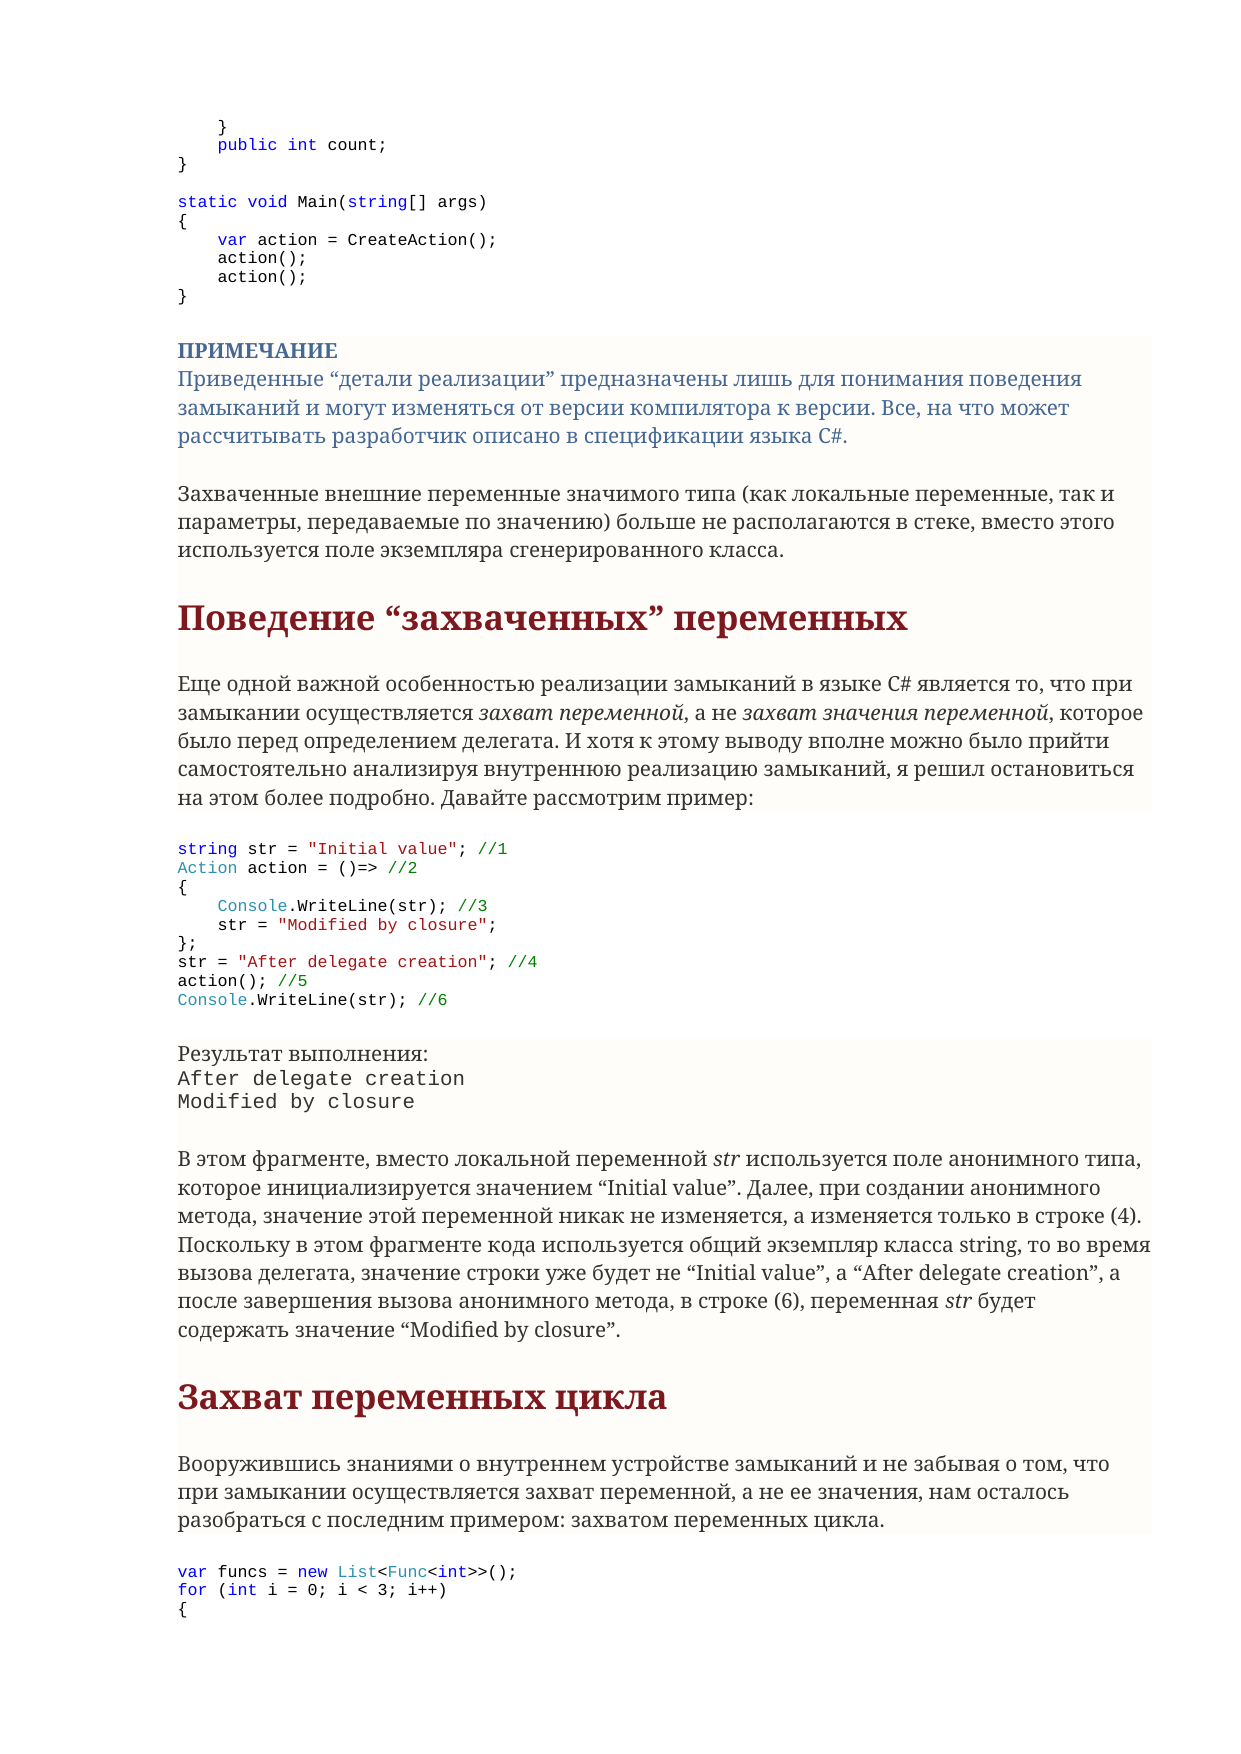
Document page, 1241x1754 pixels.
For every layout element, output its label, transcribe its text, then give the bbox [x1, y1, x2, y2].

text Поведение “захваченных” переменных [177, 593, 1152, 640]
text Результат выполнения: After delegate creation Modified by closure [177, 1039, 1152, 1115]
text Захват переменных цикла [177, 1373, 1152, 1419]
text var funcs = new List<Func<int>>(); [177, 1563, 1152, 1582]
text Вооружившись знаниями о внутреннем устройстве замыканий и не забывая о том, что при замыкании осуществляется захват переменной, а не ее значения, нам осталось разобраться с последним примером: захватом переменных цикла. [177, 1449, 1152, 1534]
text for (int i = 0; i < 3; i++) [177, 1582, 1152, 1601]
text { [177, 878, 1152, 897]
text Еще одной важной особенностью реализации замыканий в языке C# является то, что при замыкании осуществляется захват переменной, а не захват значения переменной, которое было перед определением делегата. И хотя к этому выводу вполне можно было прийти самостоятельно анализируя внутреннюю реализацию замыканий, я решил остановиться на этом более подробно. Давайте рассмотрим пример: [177, 669, 1152, 811]
text var action = CreateAction(); [177, 231, 1152, 250]
text public int count; [177, 137, 1152, 156]
text }; [177, 935, 1152, 954]
text } [177, 118, 1152, 137]
text { [177, 212, 1152, 231]
text static void Main(string[] args) [177, 193, 1152, 212]
text } [177, 288, 1152, 307]
text Action action = ()=> //2 [177, 859, 1152, 878]
text Console.WriteLine(str); //6 [177, 991, 1152, 1010]
text { [177, 1601, 1152, 1620]
text str = "Modified by closure"; [177, 916, 1152, 935]
text str = "After delegate creation"; //4 [177, 954, 1152, 973]
text action(); //5 [177, 973, 1152, 991]
text Захваченные внешние переменные значимого типа (как локальные переменные, так и параметры, передаваемые по значению) больше не располагаются в стеке, вместо этого используется поле экземпляра сгенерированного класса. [177, 479, 1152, 564]
text action(); [177, 269, 1152, 288]
text action(); [177, 250, 1152, 269]
text Console.WriteLine(str); //3 [177, 897, 1152, 916]
text } [177, 156, 1152, 175]
text ПРИМЕЧАНИЕ Приведенные “детали реализации” предназначены лишь для понимания поведения замыканий и могут изменяться от версии компилятора к версии. Все, на что может рассчитывать разработчик описано в спецификации языка C#. [177, 336, 1152, 449]
text string str = "Initial value"; //1 [177, 841, 1152, 859]
text В этом фрагменте, вместо локальной переменной str используется поле анонимного типа, которое инициализируется значением “Initial value”. Далее, при создании анонимного метода, значение этой переменной никак не изменяется, а изменяется только в строке (4). Поскольку в этом фрагменте кода используется общий экземпляр класса string, то во время вызова делегата, значение строки уже будет не “Initial value”, а “After delegate creation”, а после завершения вызова анонимного метода, в строке (6), переменная str будет содержать значение “Modified by closure”. [177, 1144, 1152, 1343]
